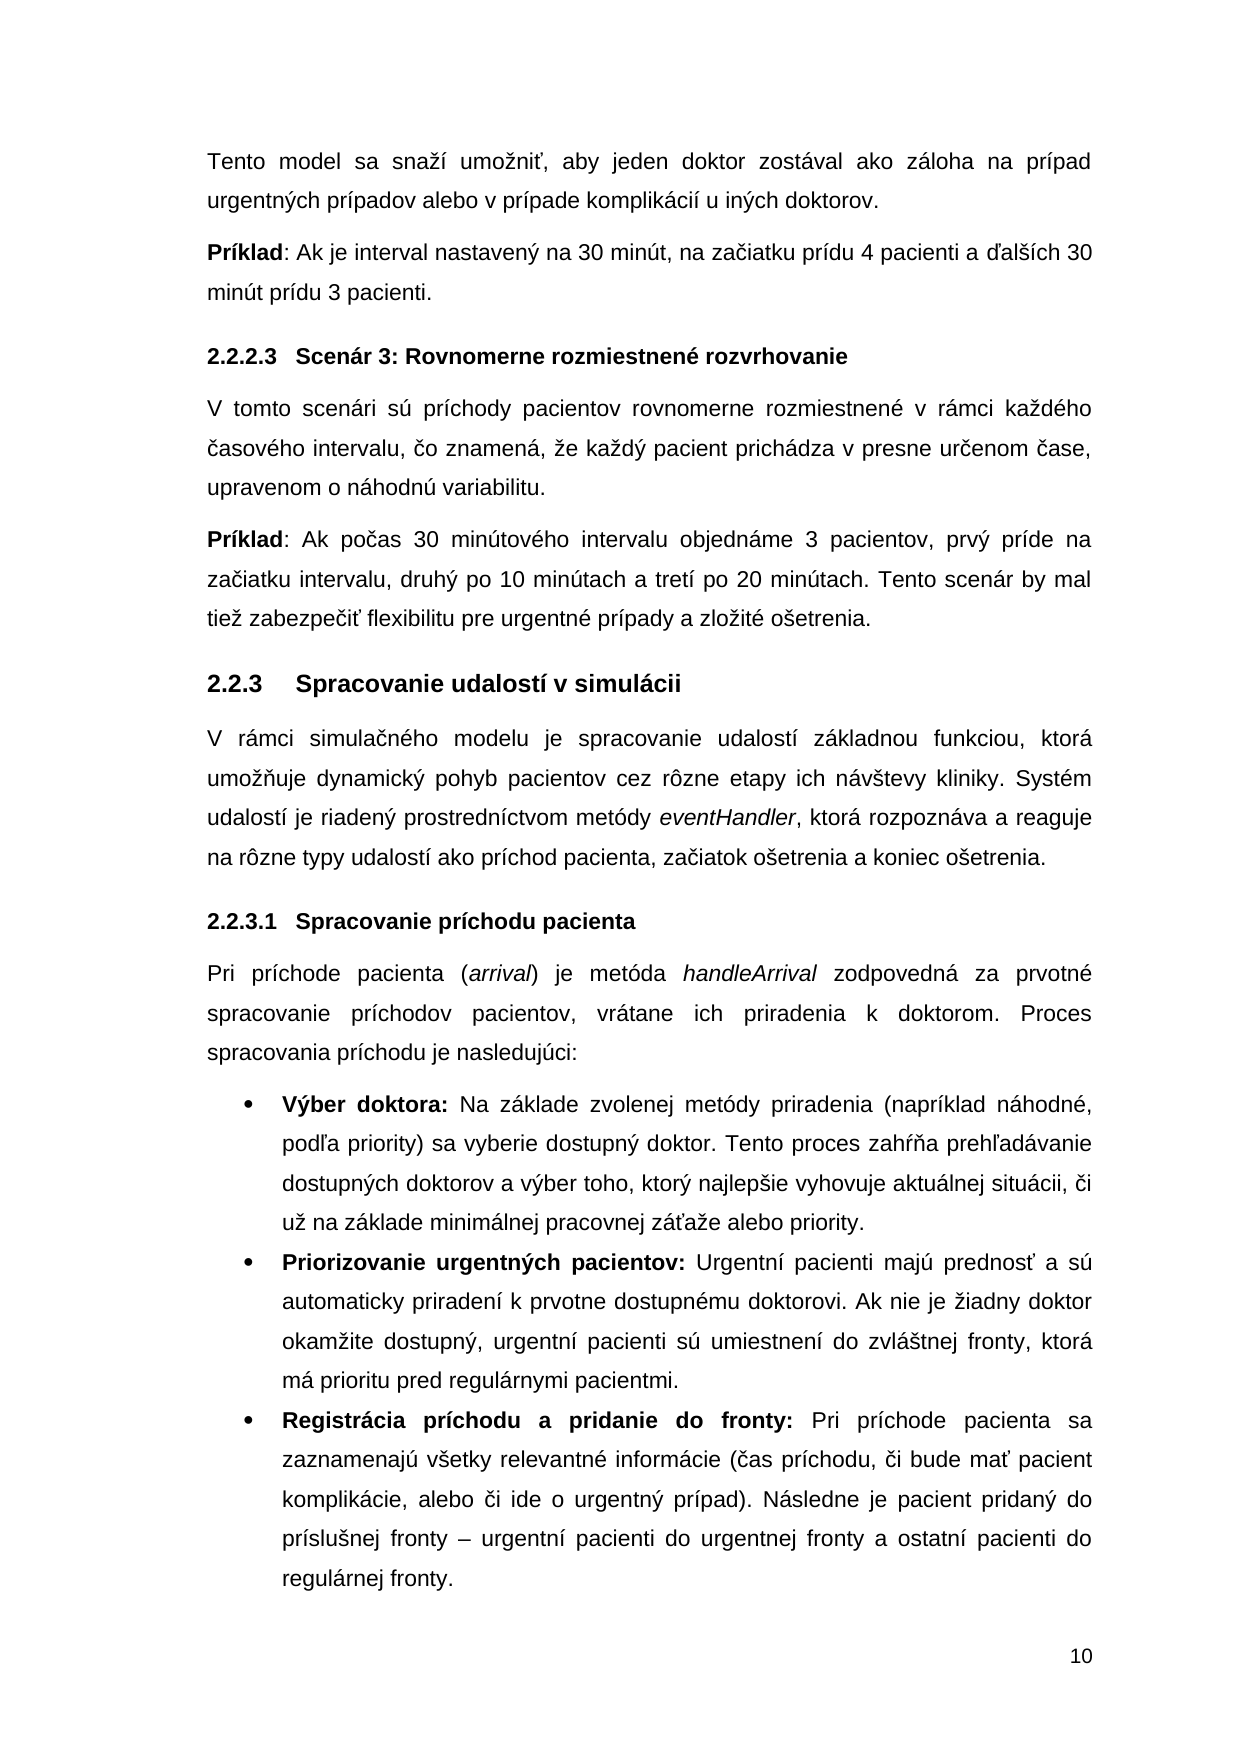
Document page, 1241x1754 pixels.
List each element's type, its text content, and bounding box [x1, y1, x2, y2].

list Priorizovanie urgentných pacientov: Urgentní pacienti majú prednosť a sú automaticky priradení k prvotne dostupnému doktorovi. Ak nie je žiadny doktor okamžite dostupný, urgentní pacienti sú umiestnení do zvláštnej fronty, ktorá má prioritu pred regulárnymi pacientmi. [244, 1249, 1092, 1394]
subtitle Spracovanie príchodu pacienta [207, 908, 1092, 934]
list Výber doktora: Na základe zvolenej metódy priradenia (napríklad náhodné, podľa priority) sa vyberie dostupný doktor. Tento proces zahŕňa prehľadávanie dostupných doktorov a výber toho, ktorý najlepšie vyhovuje aktuálnej situácii, či už na základe minimálnej pracovnej záťaže alebo priority. [244, 1091, 1092, 1236]
text Príklad: Ak je interval nastavený na 30 minút, na začiatku prídu 4 pacienti a ďalších 30 minút prídu 3 pacienti. [207, 239, 1092, 305]
text Tento model sa snaží umožniť, aby jeden doktor zostával ako záloha na prípad urgentných prípadov alebo v prípade komplikácií u iných doktorov. [207, 148, 1092, 213]
text V rámci simulačného modelu je spracovanie udalostí základnou funkciou, ktorá umožňuje dynamický pohyb pacientov cez rôzne etapy ich návštevy kliniky. Systém udalostí je riadený prostredníctvom metódy eventHandler, ktorá rozpoznáva a reaguje na rôzne typy udalostí ako príchod pacienta, začiatok ošetrenia a koniec ošetrenia. [207, 725, 1092, 870]
subtitle Scenár 3: Rovnomerne rozmiestnené rozvrhovanie [207, 343, 1092, 369]
list Registrácia príchodu a pridanie do fronty: Pri príchode pacienta sa zaznamenajú všetky relevantné informácie (čas príchodu, či bude mať pacient komplikácie, alebo či ide o urgentný prípad). Následne je pacient pridaný do príslušnej fronty – urgentní pacienti do urgentnej fronty a ostatní pacienti do regulárnej fronty. [244, 1407, 1092, 1591]
subtitle Spracovanie udalostí v simulácii [207, 669, 1092, 698]
text V tomto scenári sú príchody pacientov rovnomerne rozmiestnené v rámci každého časového intervalu, čo znamená, že každý pacient prichádza v presne určenom čase, upravenom o náhodnú variabilitu. [207, 395, 1092, 500]
text Pri príchode pacienta (arrival) je metóda handleArrival zodpovedná za prvotné spracovanie príchodov pacientov, vrátane ich priradenia k doktorom. Proces spracovania príchodu je nasledujúci: [207, 960, 1092, 1065]
text Príklad: Ak počas 30 minútového intervalu objednáme 3 pacientov, prvý príde na začiatku intervalu, druhý po 10 minútach a tretí po 20 minútach. Tento scenár by mal tiež zabezpečiť flexibilitu pre urgentné prípady a zložité ošetrenia. [207, 526, 1092, 631]
